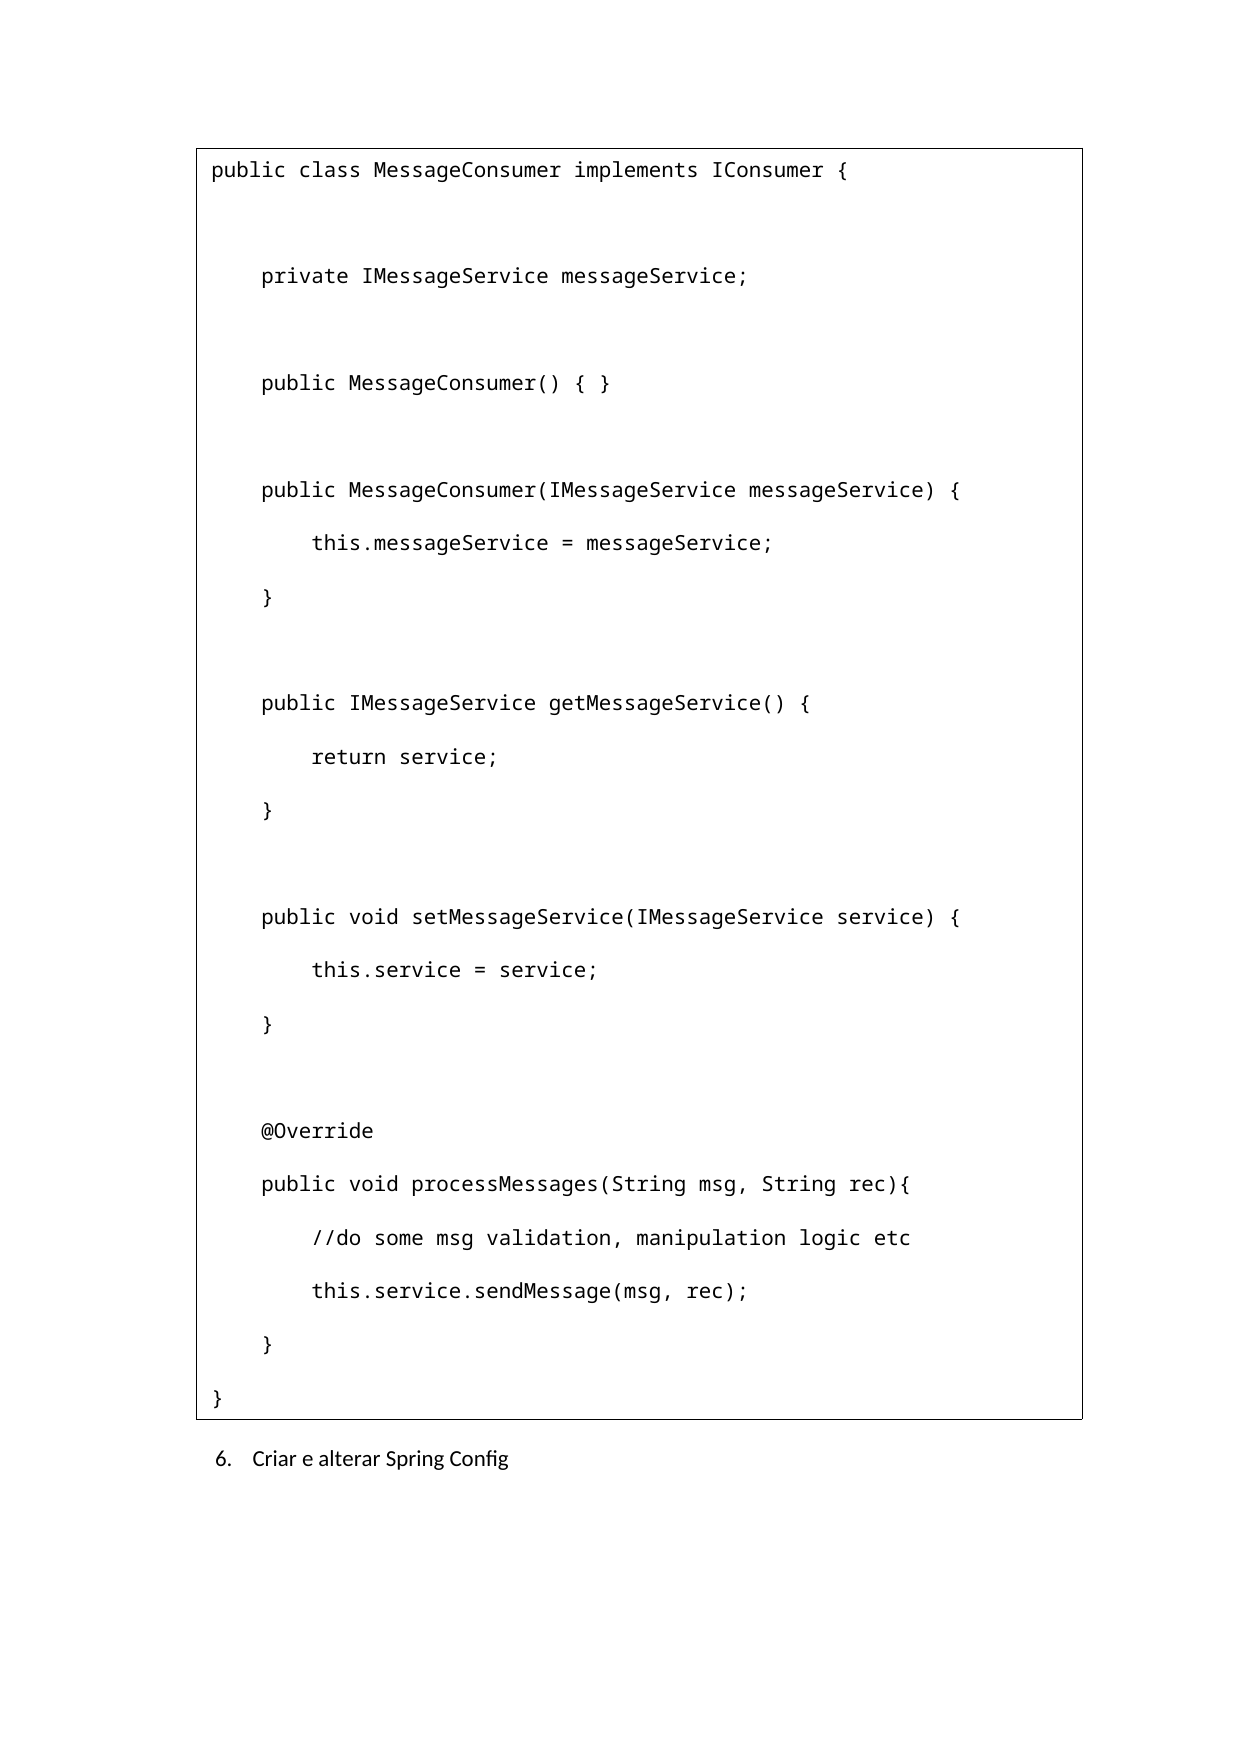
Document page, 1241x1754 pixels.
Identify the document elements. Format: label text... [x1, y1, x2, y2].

list Criar e alterar Spring Config [215, 1444, 1063, 1472]
